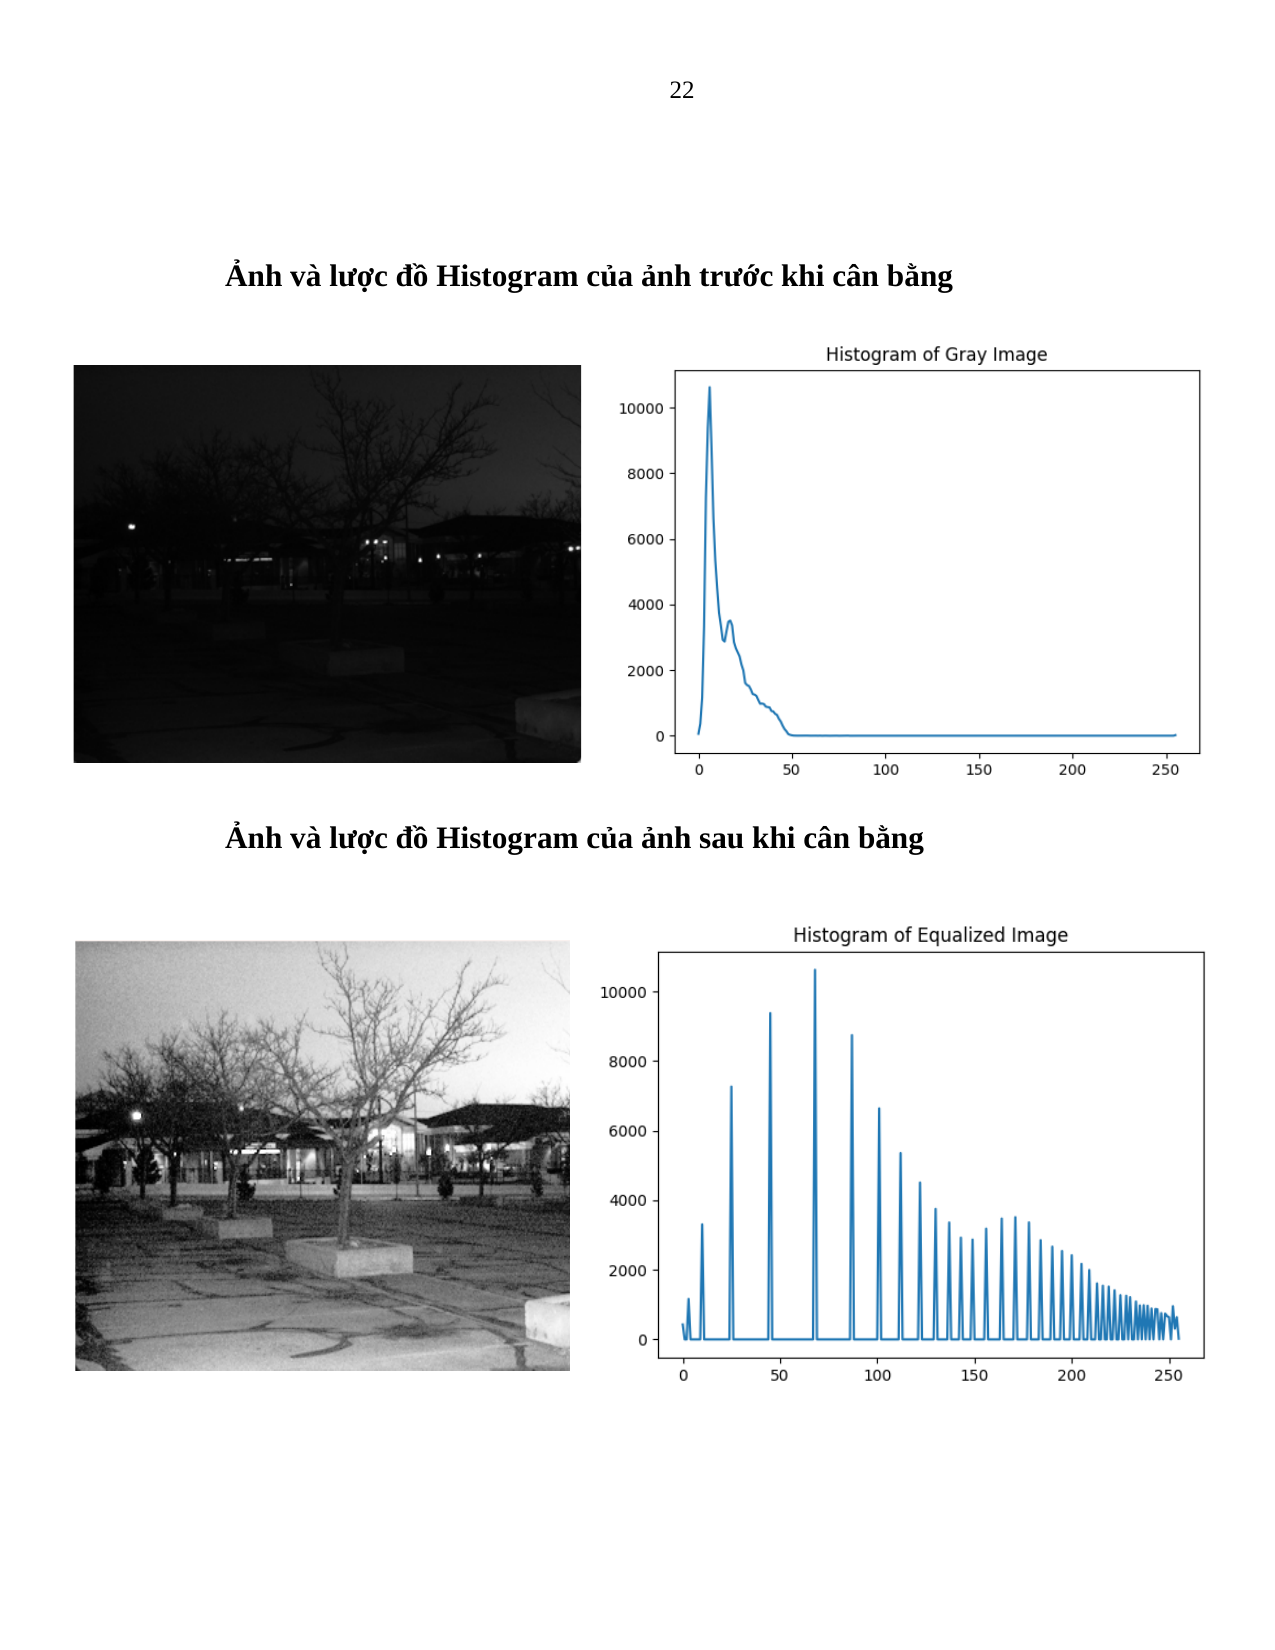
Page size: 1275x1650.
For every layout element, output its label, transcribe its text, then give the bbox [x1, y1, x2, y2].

picture [75, 888, 1274, 1416]
picture [590, 311, 1267, 808]
text Ảnh và lược đồ Histogram của ảnh trước khi cân bằng [225, 257, 1157, 293]
picture [73, 365, 582, 763]
text Ảnh và lược đồ Histogram của ảnh sau khi cân bằng [225, 819, 1157, 855]
